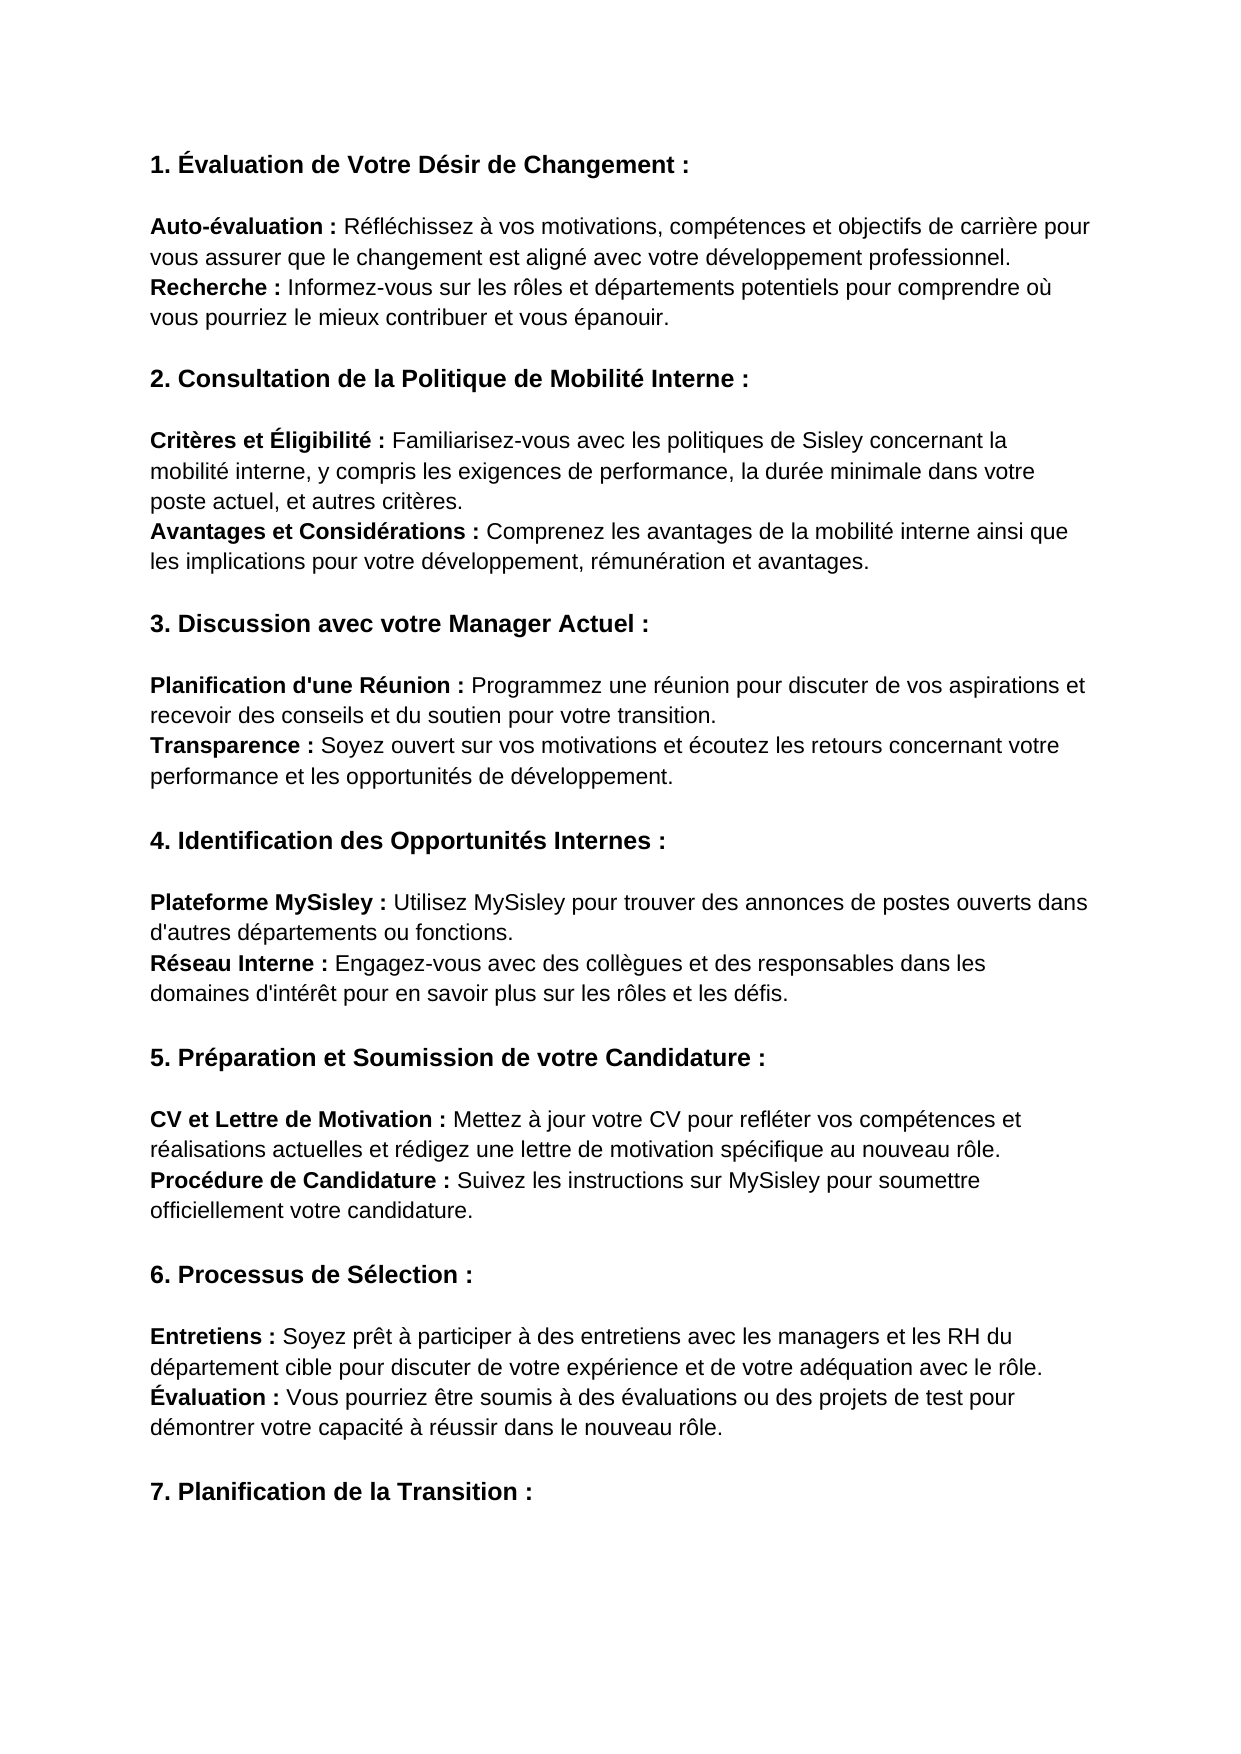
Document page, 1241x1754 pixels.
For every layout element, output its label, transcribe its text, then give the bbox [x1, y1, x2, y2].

text 3. Discussion avec votre Manager Actuel : [150, 609, 1090, 637]
text 1. Évaluation de Votre Désir de Changement : [150, 150, 1090, 179]
text 6. Processus de Sélection : [150, 1260, 1090, 1289]
text Auto-évaluation : Réfléchissez à vos motivations, compétences et objectifs de carrière pour vous assurer que le changement est aligné avec votre développement professionnel. [150, 213, 1090, 270]
text Entretiens : Soyez prêt à participer à des entretiens avec les managers et les RH du département cible pour discuter de votre expérience et de votre adéquation avec le rôle. [150, 1323, 1090, 1380]
text Recherche : Informez-vous sur les rôles et départements potentiels pour comprendre où vous pourriez le mieux contribuer et vous épanouir. [150, 274, 1090, 330]
text Avantages et Considérations : Comprenez les avantages de la mobilité interne ainsi que les implications pour votre développement, rémunération et avantages. [150, 518, 1090, 575]
text Réseau Interne : Engagez-vous avec des collègues et des responsables dans les domaines d'intérêt pour en savoir plus sur les rôles et les défis. [150, 949, 1090, 1006]
text Évaluation : Vous pourriez être soumis à des évaluations ou des projets de test pour démontrer votre capacité à réussir dans le nouveau rôle. [150, 1384, 1090, 1440]
text 2. Consultation de la Politique de Mobilité Interne : [150, 364, 1090, 393]
text Transparence : Soyez ouvert sur vos motivations et écoutez les retours concernant votre performance et les opportunités de développement. [150, 732, 1090, 789]
text 4. Identification des Opportunités Internes : [150, 826, 1090, 854]
text Planification d'une Réunion : Programmez une réunion pour discuter de vos aspirations et recevoir des conseils et du soutien pour votre transition. [150, 672, 1090, 728]
text Plateforme MySisley : Utilisez MySisley pour trouver des annonces de postes ouverts dans d'autres départements ou fonctions. [150, 889, 1090, 946]
text 7. Planification de la Transition : [150, 1477, 1090, 1506]
text Critères et Éligibilité : Familiarisez-vous avec les politiques de Sisley concernant la mobilité interne, y compris les exigences de performance, la durée minimale dans votre poste actuel, et autres critères. [150, 427, 1090, 514]
text 5. Préparation et Soumission de votre Candidature : [150, 1043, 1090, 1072]
text Procédure de Candidature : Suivez les instructions sur MySisley pour soumettre officiellement votre candidature. [150, 1167, 1090, 1223]
text CV et Lettre de Motivation : Mettez à jour votre CV pour refléter vos compétences et réalisations actuelles et rédigez une lettre de motivation spécifique au nouveau rôle. [150, 1106, 1090, 1163]
